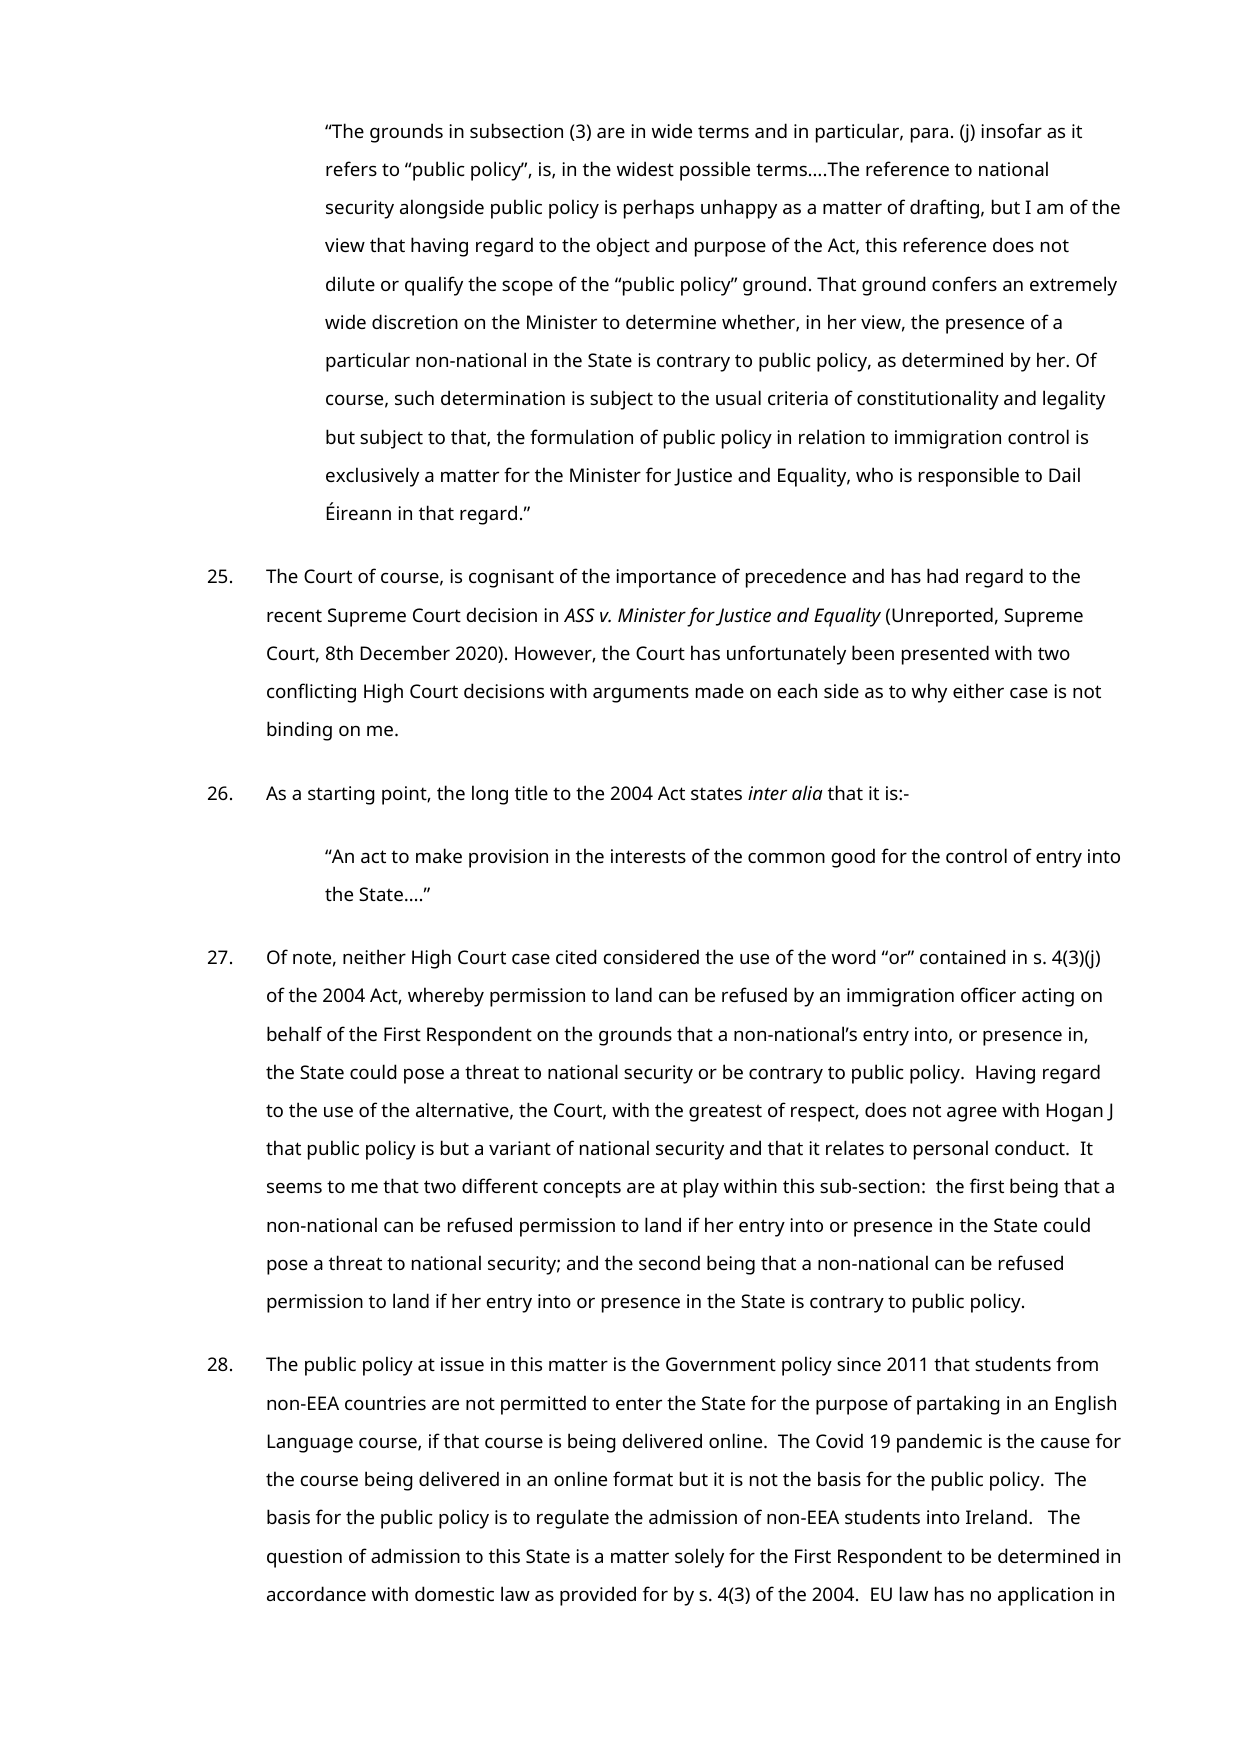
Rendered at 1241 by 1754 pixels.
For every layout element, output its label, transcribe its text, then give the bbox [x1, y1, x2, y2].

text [207, 1352, 1122, 1607]
text “An act to make provision in the interests of the common good for the control of entry into the State….” [266, 843, 1122, 907]
text “The grounds in subsection (3) are in wide terms and in particular, para. (j) insofar as it refers to “public policy”, is, in the widest possible terms….The reference to national security alongside public policy is perhaps unhappy as a matter of drafting, but I am of the view that having regard to the object and purpose of the Act, this reference does not dilute or qualify the scope of the “public policy” ground. That ground confers an extremely wide discretion on the Minister to determine whether, in her view, the presence of a particular non-national in the State is contrary to public policy, as determined by her. Of course, such determination is subject to the usual criteria of constitutionality and legality but subject to that, the formulation of public policy in relation to immigration control is exclusively a matter for the Minister for Justice and Equality, who is responsible to Dail Éireann in that regard.” [266, 118, 1122, 526]
text 27. Of note, neither High Court case cited considered the use of the word “or” contained in s. 4(3)(j) of the 2004 Act, whereby permission to land can be refused by an immigration officer acting on behalf of the First Respondent on the grounds that a non-national’s entry into, or presence in, the State could pose a threat to national security or be contrary to public policy. Having regard to the use of the alternative, the Court, with the greatest of respect, does not agree with Hogan J that public policy is but a variant of national security and that it relates to personal conduct. It seems to me that two different concepts are at play within this sub-section: the first being that a non-national can be refused permission to land if her entry into or presence in the State could pose a threat to national security; and the second being that a non-national can be refused permission to land if her entry into or presence in the State is contrary to public policy. [207, 944, 1122, 1314]
text 26. As a starting point, the long title to the 2004 Act states inter alia that it is:- [207, 780, 1122, 805]
text 25. The Court of course, is cognisant of the importance of precedence and has had regard to the recent Supreme Court decision in ASS v. Minister for Justice and Equality (Unreported, Supreme Court, 8th December 2020). However, the Court has unfortunately been presented with two conflicting High Court decisions with arguments made on each side as to why either case is not binding on me. [207, 564, 1122, 742]
